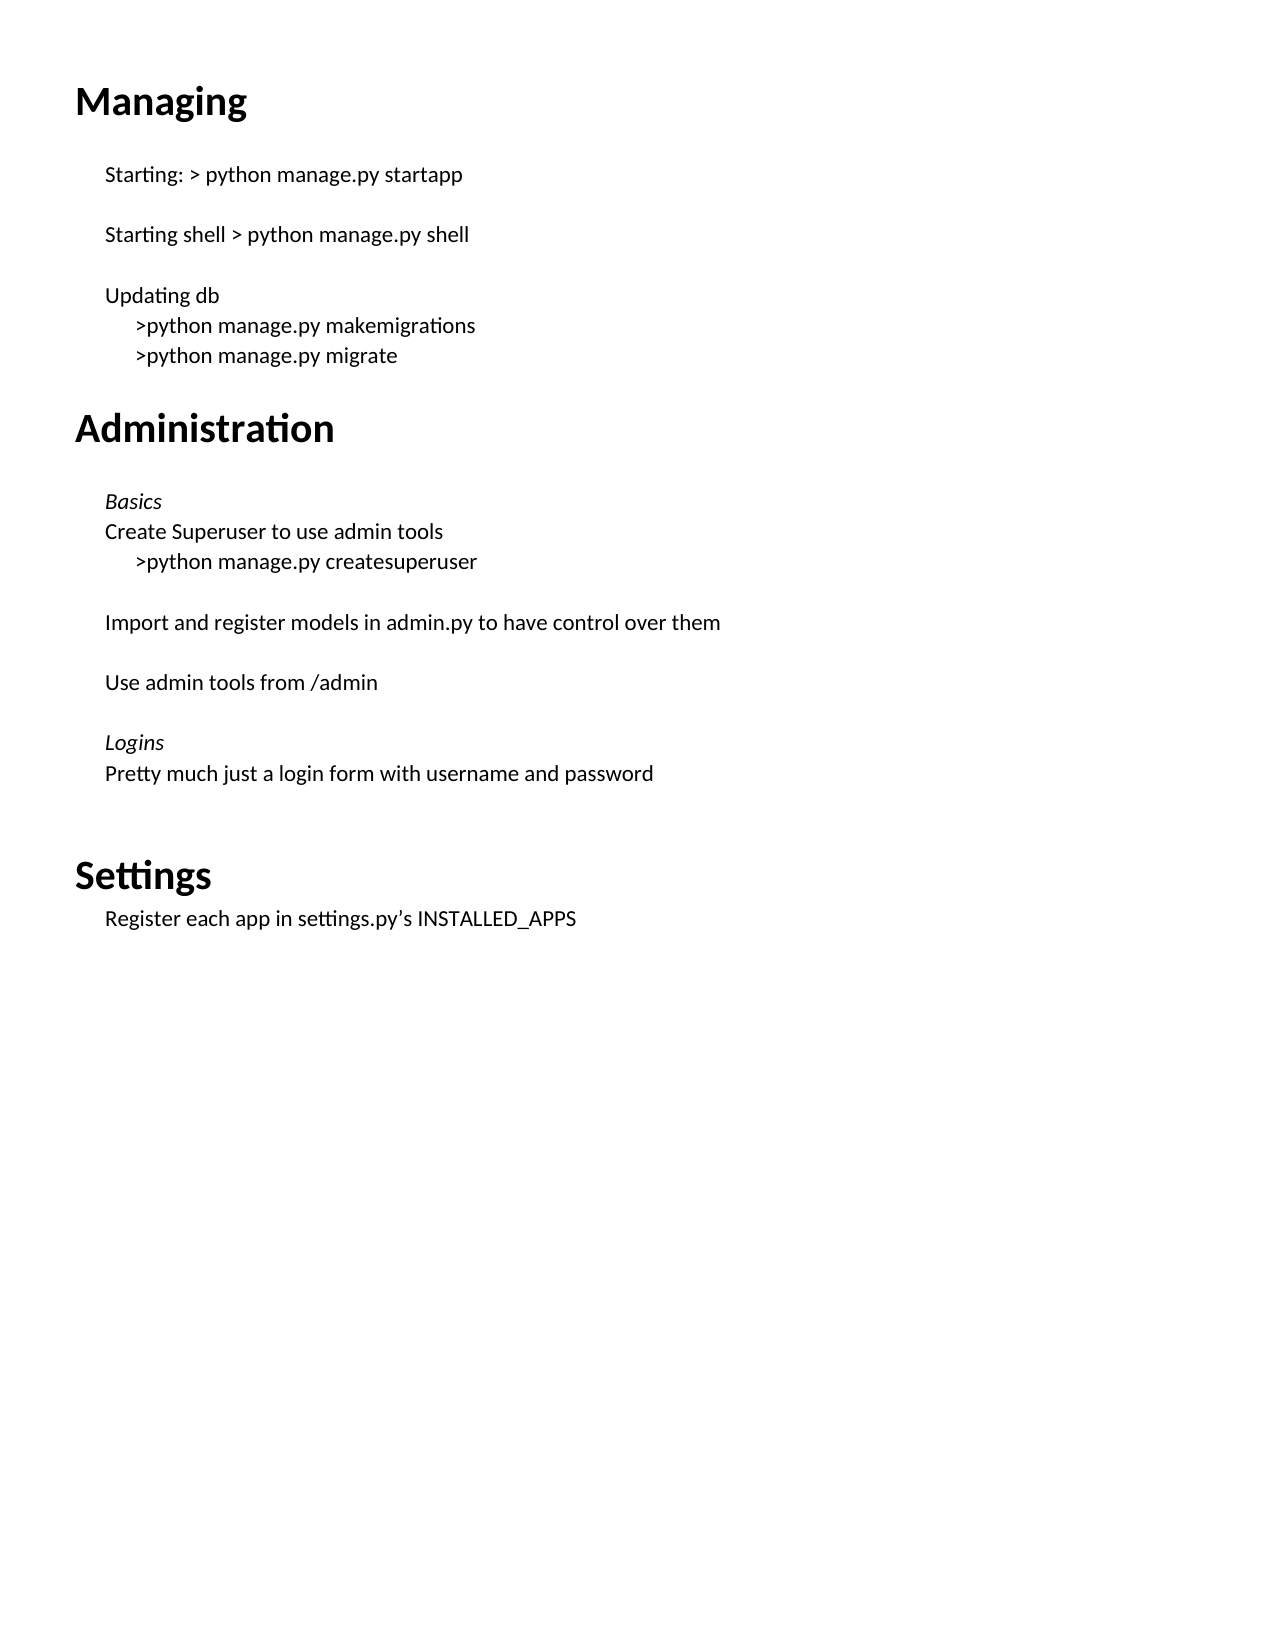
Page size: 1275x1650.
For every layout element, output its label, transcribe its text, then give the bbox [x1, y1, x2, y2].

text Basics [75, 487, 1200, 515]
text Create Superuser to use admin tools [75, 517, 1200, 545]
text Administration [75, 402, 1200, 453]
text >python manage.py makemigrations [105, 311, 1200, 339]
text Managing [75, 75, 1200, 126]
text >python manage.py createsuperuser [105, 547, 1200, 575]
text Settings [75, 849, 1200, 900]
text Logins [75, 728, 1200, 757]
text Pretty much just a login form with username and password [75, 759, 1200, 787]
text Starting shell > python manage.py shell [75, 221, 1200, 248]
text Updating db [75, 281, 1200, 309]
text >python manage.py migrate [75, 341, 1200, 369]
text Use admin tools from /admin [75, 668, 1200, 696]
text Starting: > python manage.py startapp [75, 160, 1200, 188]
text Register each app in settings.py’s INSTALLED_APPS [75, 904, 1200, 932]
text Import and register models in admin.py to have control over them [75, 608, 1200, 636]
